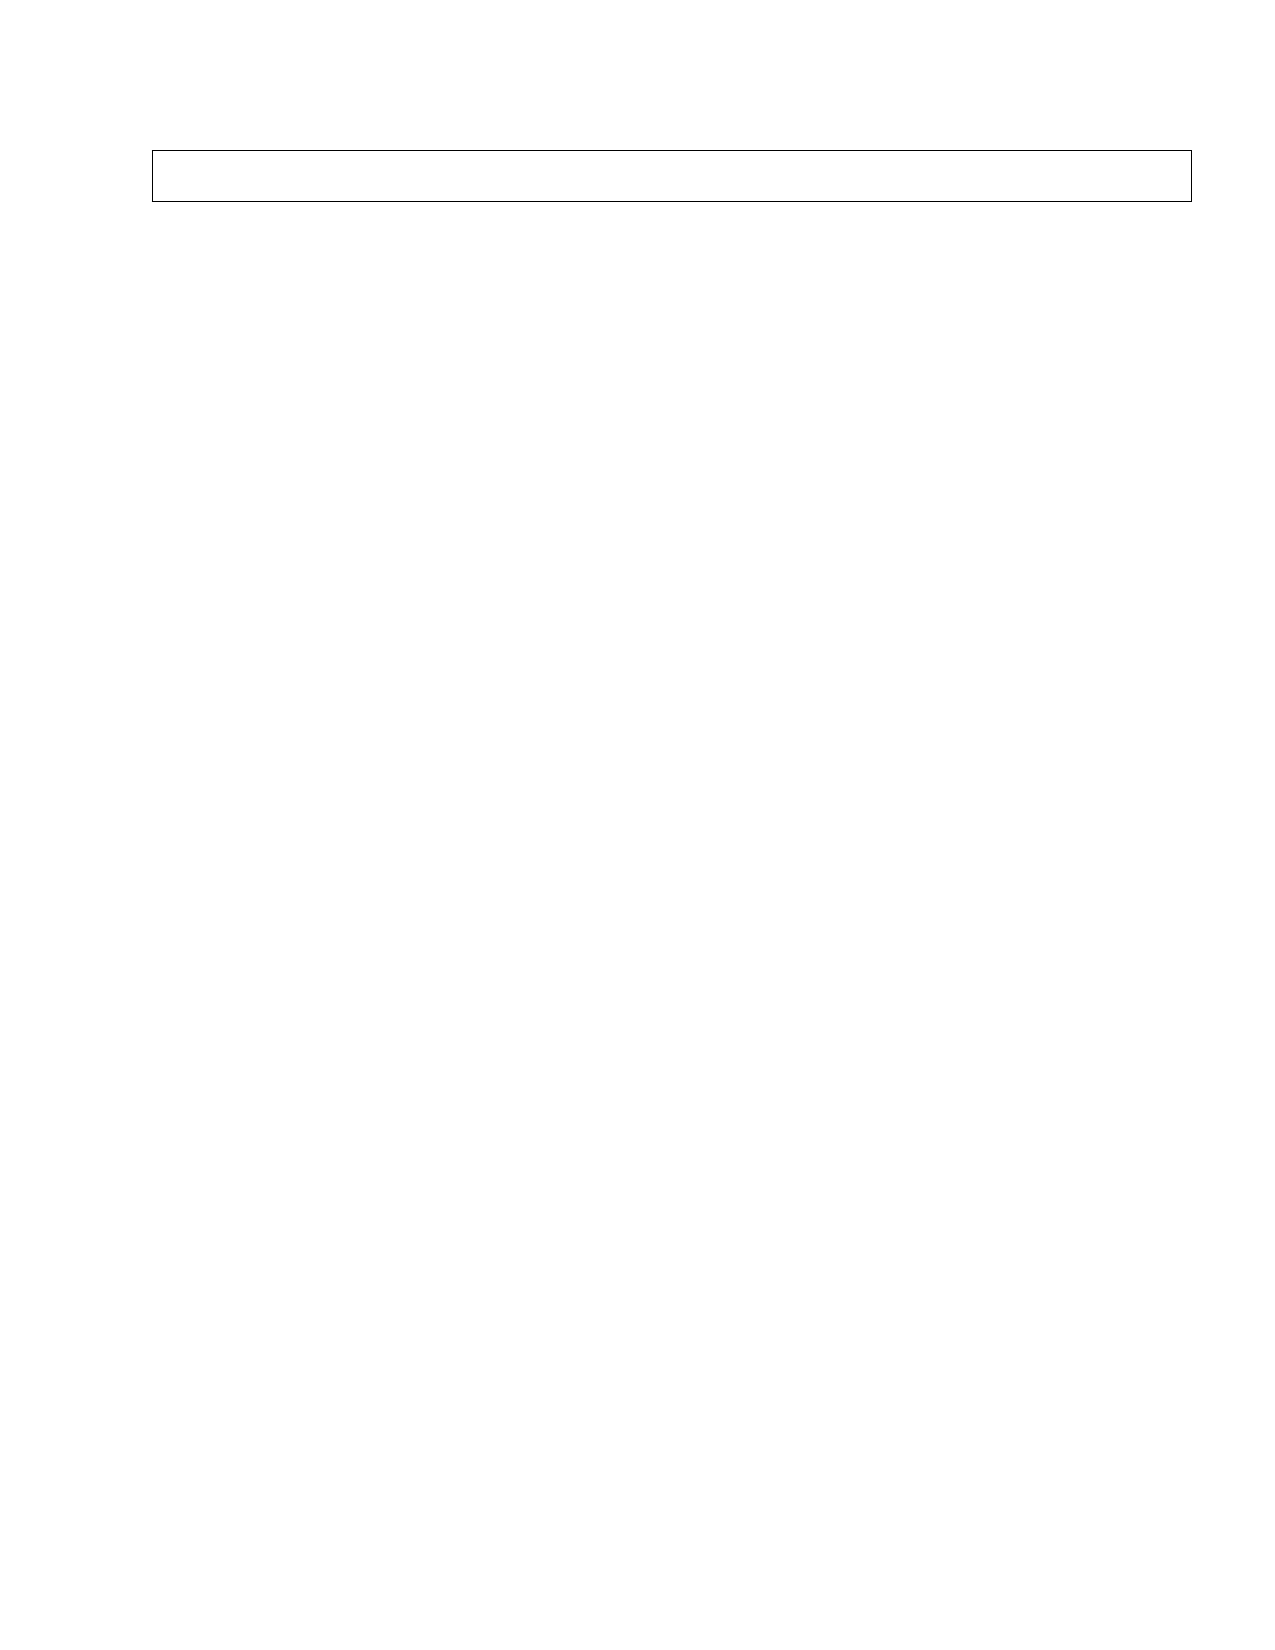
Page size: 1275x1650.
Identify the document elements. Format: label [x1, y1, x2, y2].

table_cell [153, 151, 1191, 201]
